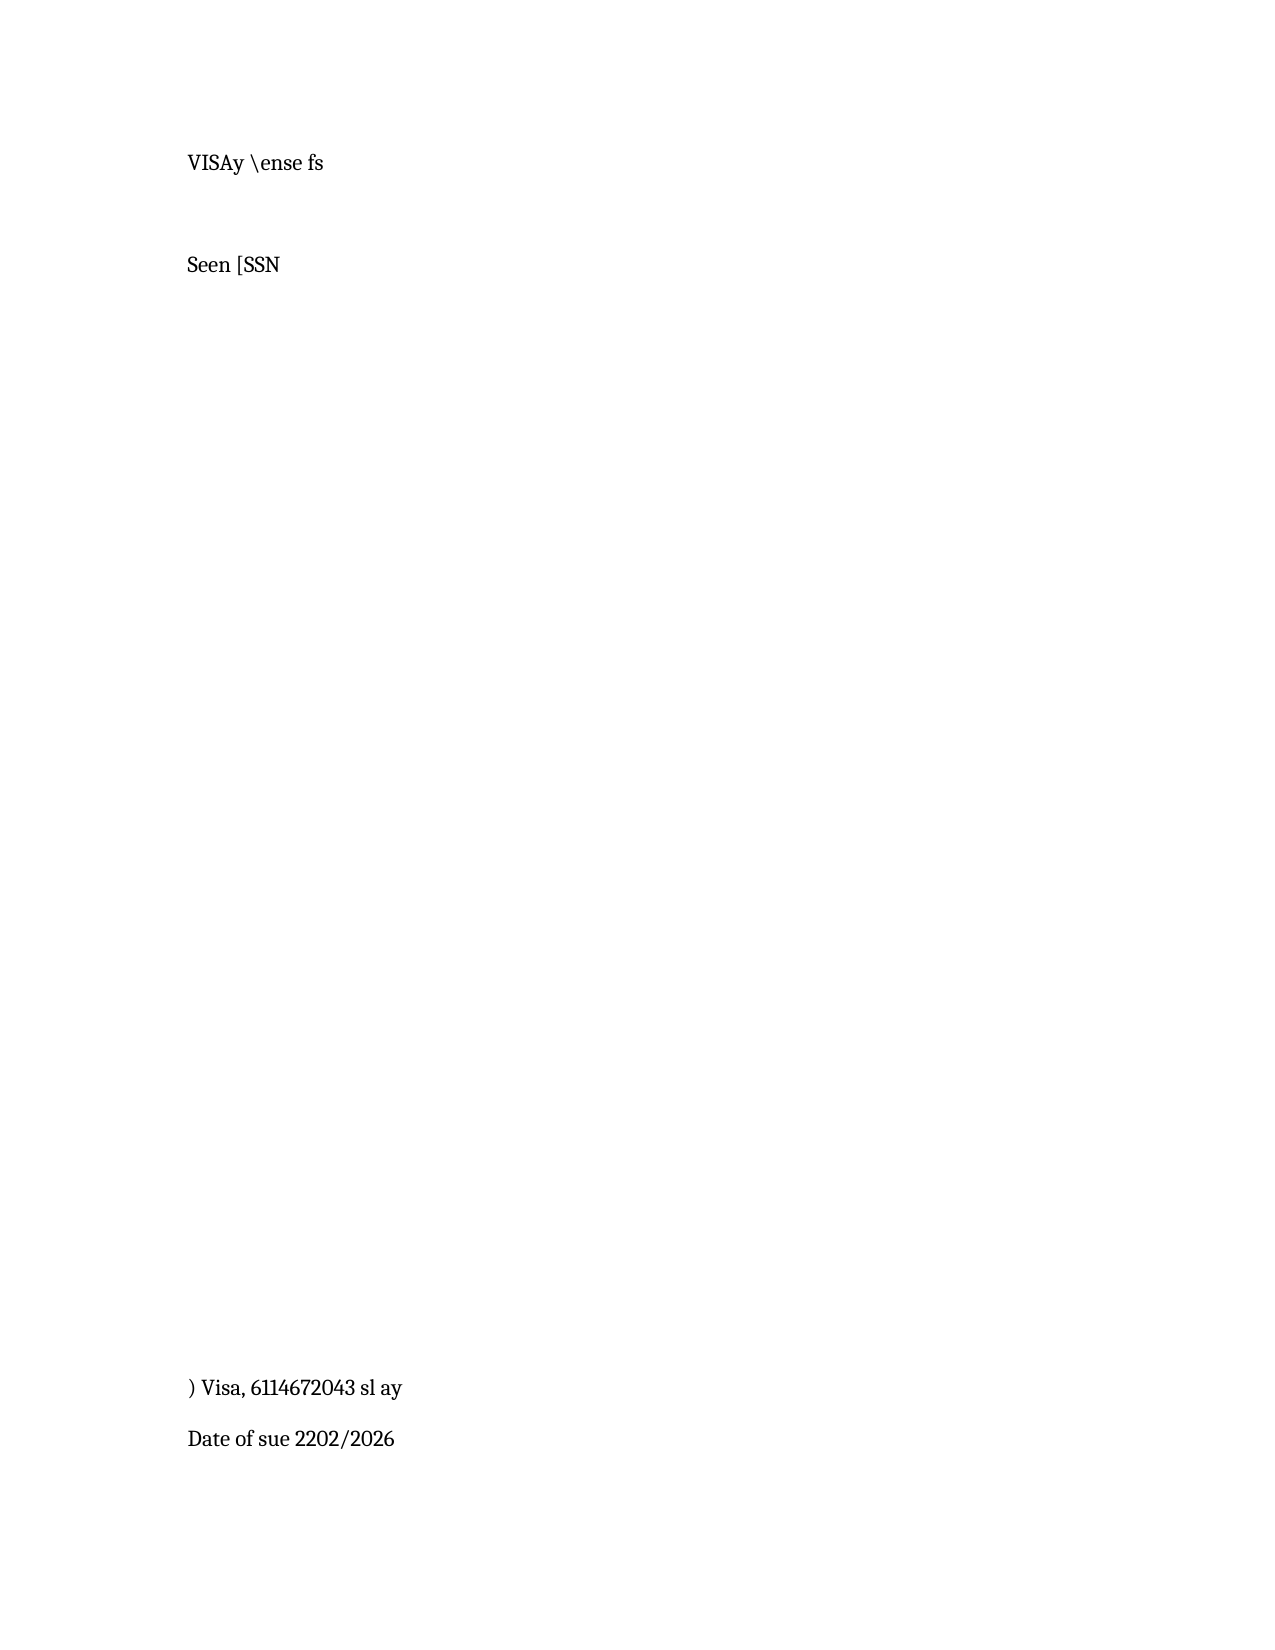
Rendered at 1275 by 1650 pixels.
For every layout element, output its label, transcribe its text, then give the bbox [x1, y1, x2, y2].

text VISAy \ense fs [187, 150, 1087, 176]
text ) Visa, 6114672043 sl ay [187, 1375, 1087, 1401]
text Date of sue 2202/2026 [187, 1426, 1087, 1452]
text Seen [SSN [187, 252, 1087, 278]
